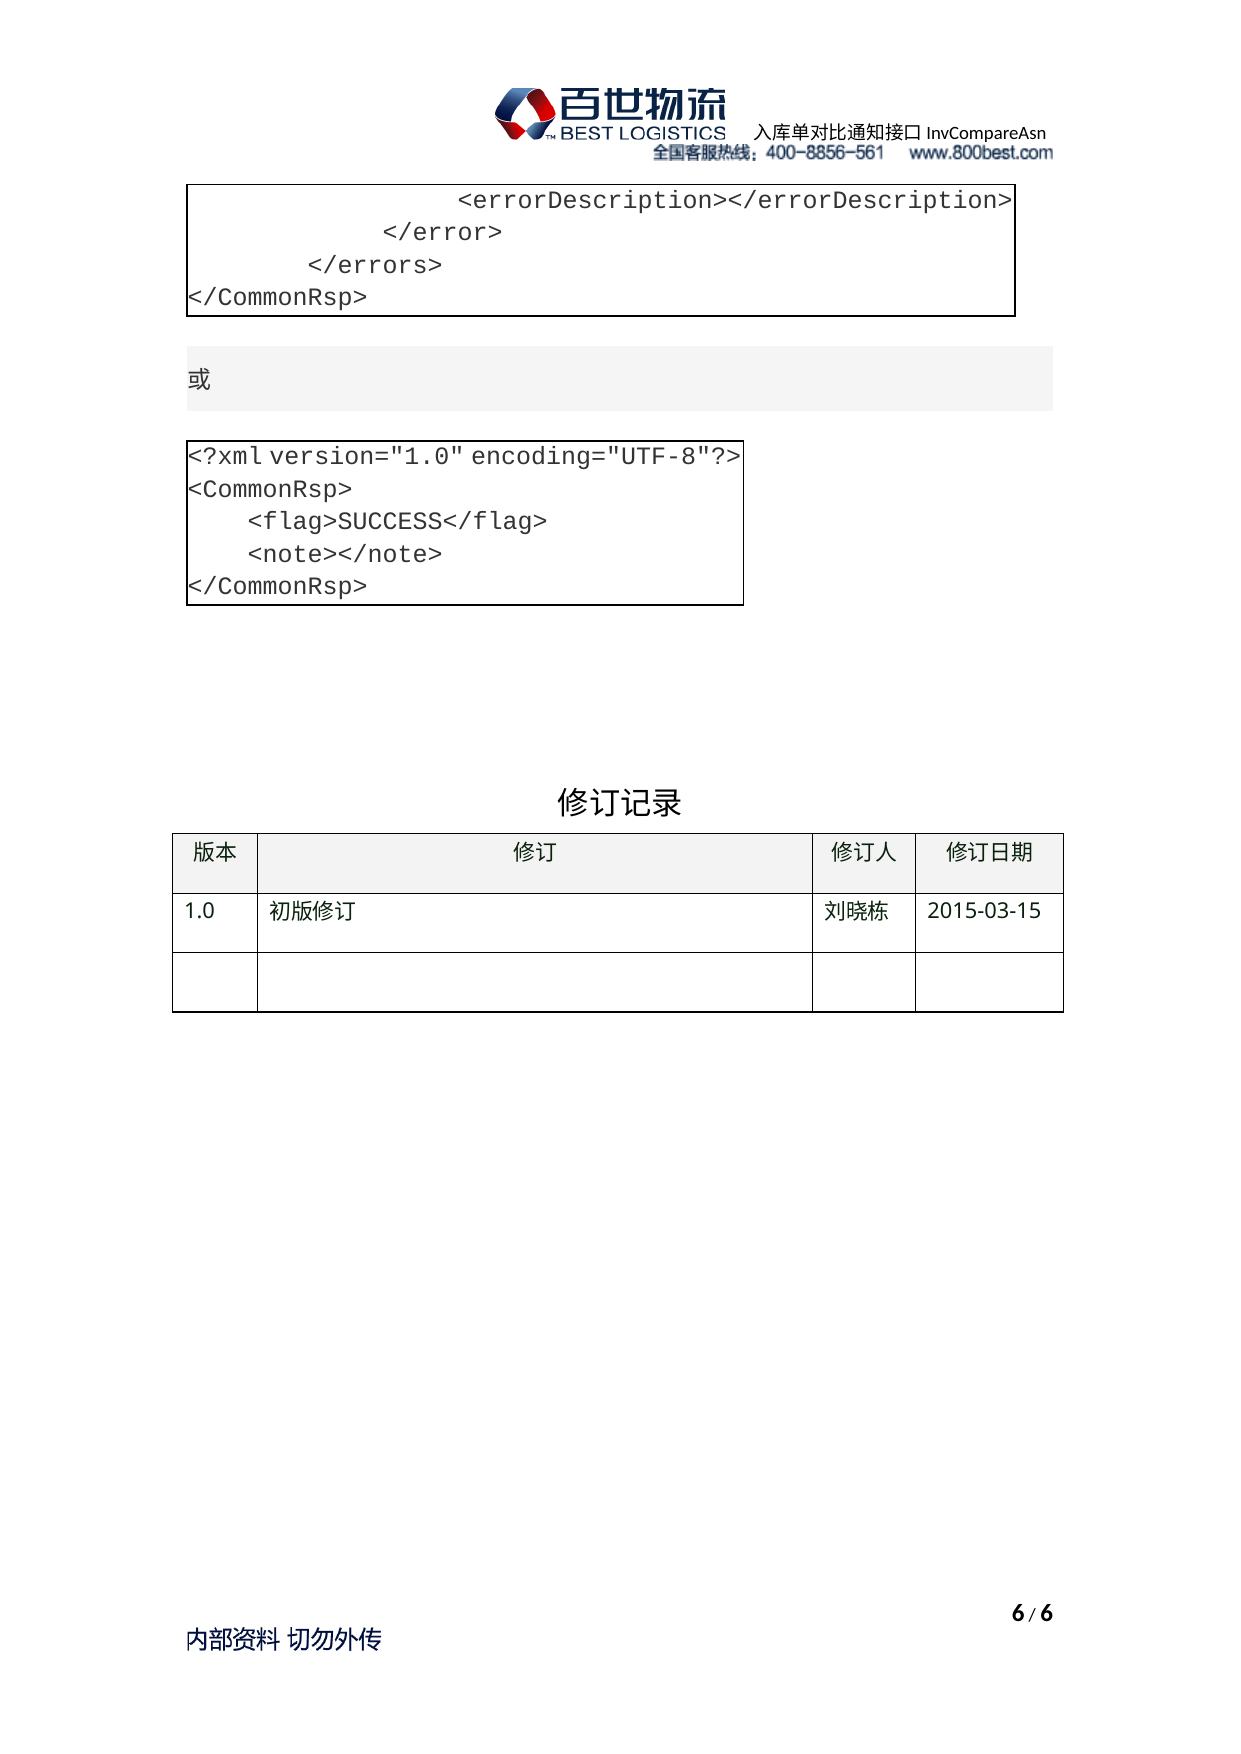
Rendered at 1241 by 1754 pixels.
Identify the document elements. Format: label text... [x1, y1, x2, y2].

text 或 [187, 346, 1053, 411]
table_header 修订人 [813, 834, 915, 893]
table_header 修订日期 [916, 834, 1063, 893]
table_cell [813, 953, 915, 1011]
table_cell 初版修订 [258, 894, 812, 952]
picture [187, 1627, 382, 1651]
text 修订记录 [187, 768, 1053, 833]
table_cell 1.0 [173, 894, 257, 952]
table_cell [916, 953, 1063, 1011]
table_header 修订 [258, 834, 812, 893]
table_cell [173, 953, 257, 1011]
table_cell 刘晓栋 [813, 894, 915, 952]
picture [653, 144, 1053, 161]
table_cell [258, 953, 812, 1011]
table_header <?xml version="1.0" encoding="UTF-8"?> <CommonRsp> <flag>SUCCESS</flag> <note></note> </CommonRsp> [188, 442, 743, 604]
table_header 版本 [173, 834, 257, 893]
picture [495, 88, 726, 140]
table_cell 2015-03-15 [916, 894, 1063, 952]
